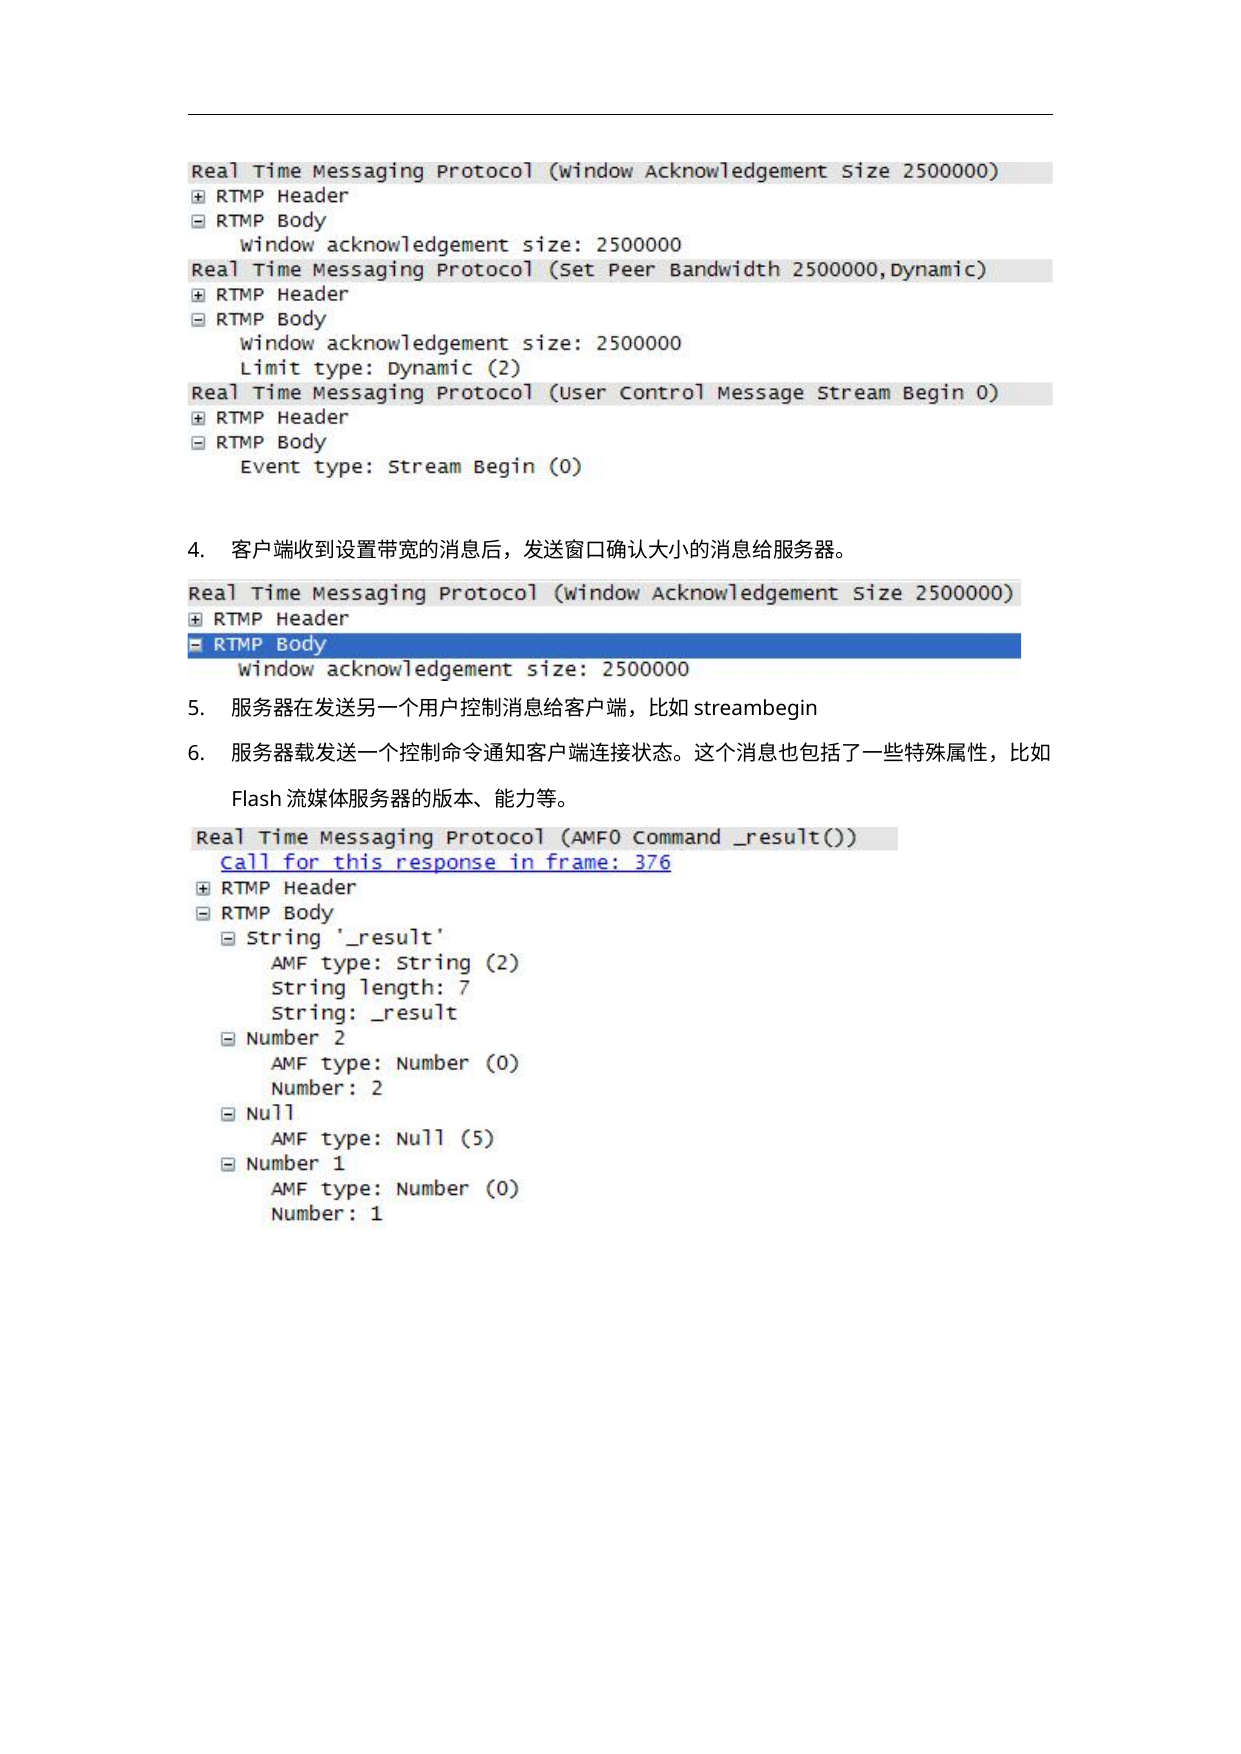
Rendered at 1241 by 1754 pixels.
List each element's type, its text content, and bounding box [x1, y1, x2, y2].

list 客户端收到设置带宽的消息后，发送窗口确认大小的消息给服务器。 [187, 534, 1053, 564]
picture [187, 162, 1053, 481]
list 服务器在发送另一个用户控制消息给客户端，比如streambegin [187, 691, 1053, 721]
picture [187, 827, 898, 1230]
list 服务器载发送一个控制命令通知客户端连接状态。这个消息也包括了一些特殊属性，比如Flash流媒体服务器的版本、能力等。 [187, 736, 1053, 812]
picture [187, 579, 1022, 681]
